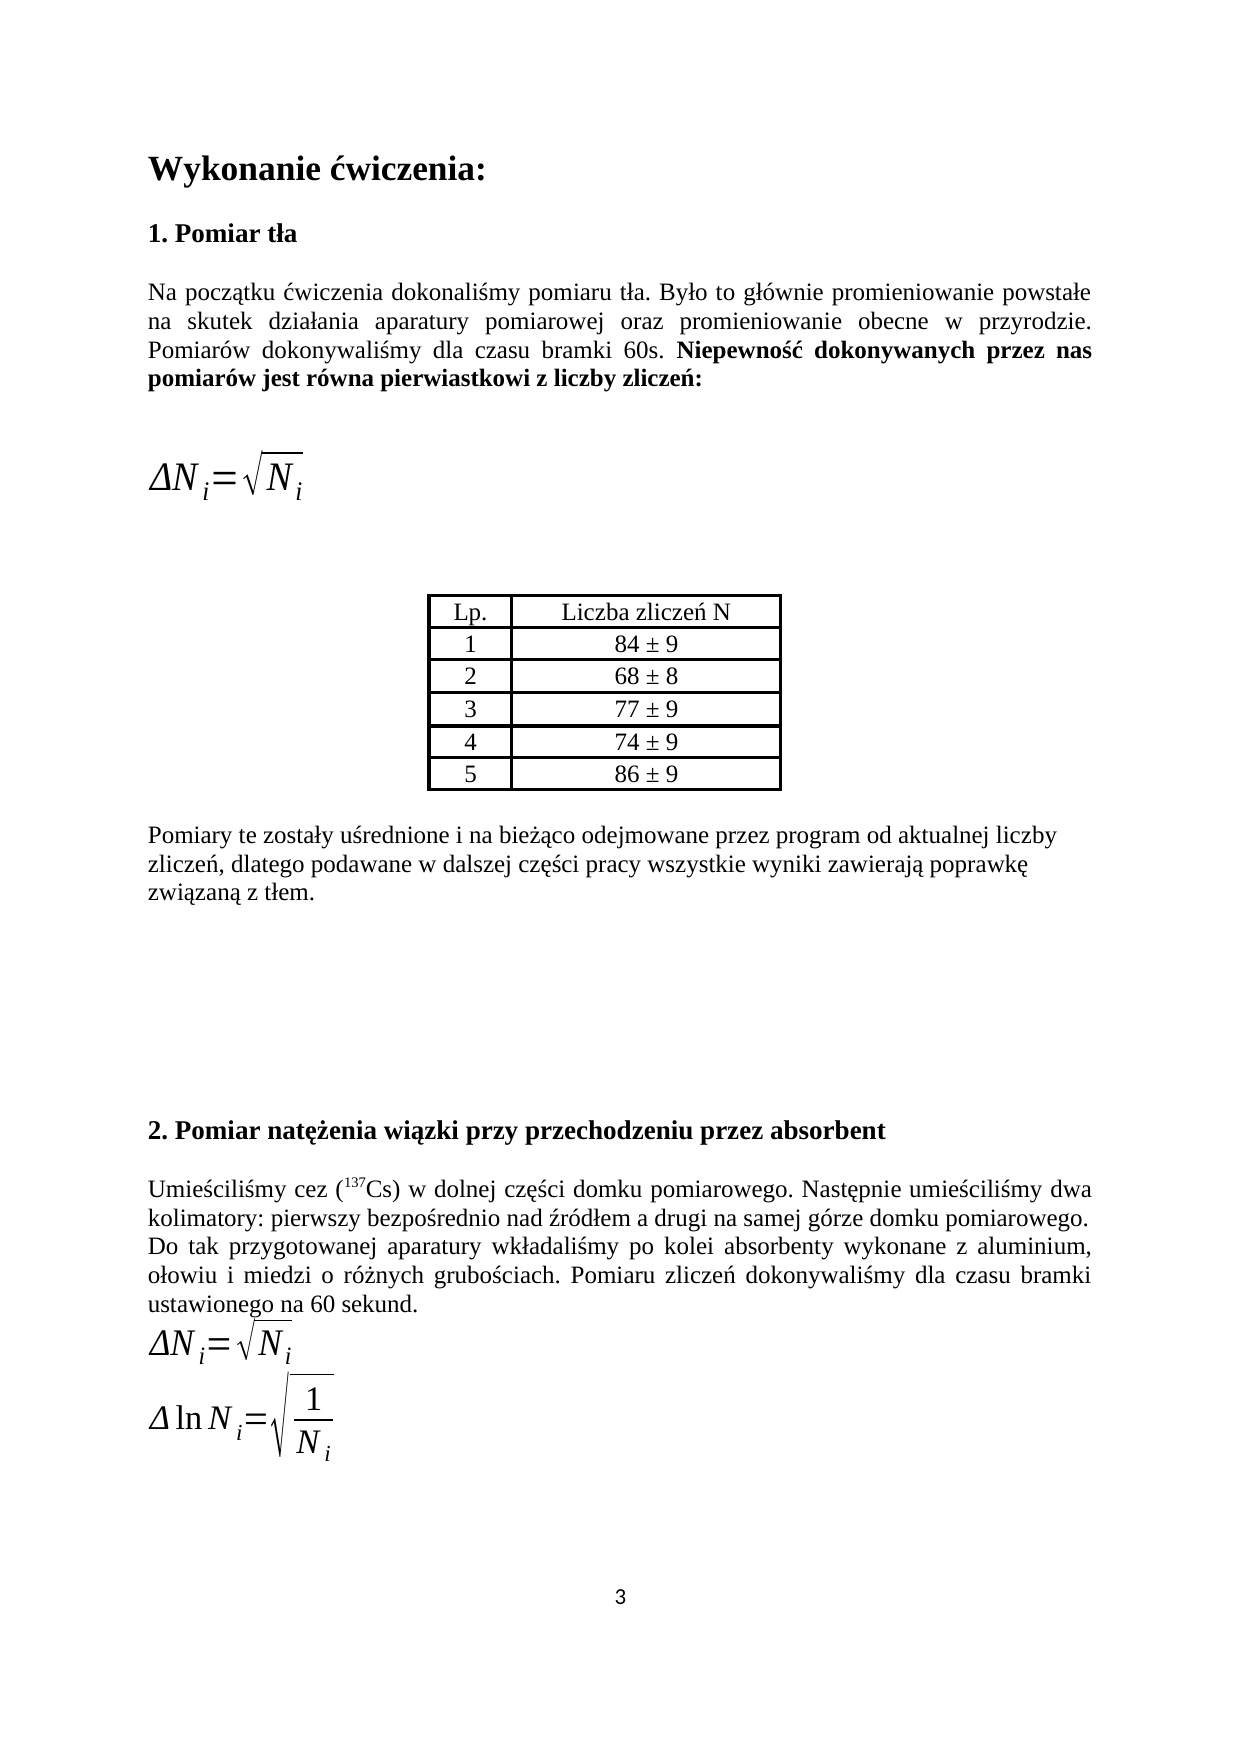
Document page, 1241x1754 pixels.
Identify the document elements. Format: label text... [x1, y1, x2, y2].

text Wykonanie ćwiczenia: [148, 148, 1092, 188]
table_header Lp. [431, 597, 510, 626]
text Pomiary te zostały uśrednione i na bieżąco odejmowane przez program od aktualnej liczby zliczeń, dlatego podawane w dalszej części pracy wszystkie wyniki zawierają poprawkę związaną z tłem. [148, 820, 1092, 906]
table_cell 77 ± 9 [513, 694, 779, 724]
table_cell 4 [431, 728, 510, 756]
text Do tak przygotowanej aparatury wkładaliśmy po kolei absorbenty wykonane z aluminium, ołowiu i miedzi o różnych grubościach. Pomiaru zliczeń dokonywaliśmy dla czasu bramki ustawionego na 60 sekund. [148, 1231, 1092, 1318]
table_cell 74 ± 9 [513, 728, 779, 756]
text 2. Pomiar natężenia wiązki przy przechodzeniu przez absorbent [148, 1114, 1092, 1145]
text 1. Pomiar tła [148, 217, 1092, 248]
table_cell 68 ± 8 [513, 661, 779, 691]
table_cell 2 [431, 661, 510, 691]
text Na początku ćwiczenia dokonaliśmy pomiaru tła. Było to głównie promieniowanie powstałe na skutek działania aparatury pomiarowej oraz promieniowanie obecne w przyrodzie. Pomiarów dokonywaliśmy dla czasu bramki 60s. Niepewność dokonywanych przez nas pomiarów jest równa pierwiastkowi z liczby zliczeń: [148, 277, 1092, 392]
table_header Liczba zliczeń N [513, 597, 779, 626]
table_cell 3 [431, 694, 510, 724]
text Umieściliśmy cez (137Cs) w dolnej części domku pomiarowego. Następnie umieściliśmy dwa kolimatory: pierwszy bezpośrednio nad źródłem a drugi na samej górze domku pomiarowego. [148, 1174, 1092, 1231]
table_cell 86 ± 9 [513, 759, 779, 788]
table_cell 1 [431, 629, 510, 658]
table_cell 84 ± 9 [513, 629, 779, 658]
table_cell 5 [431, 759, 510, 788]
